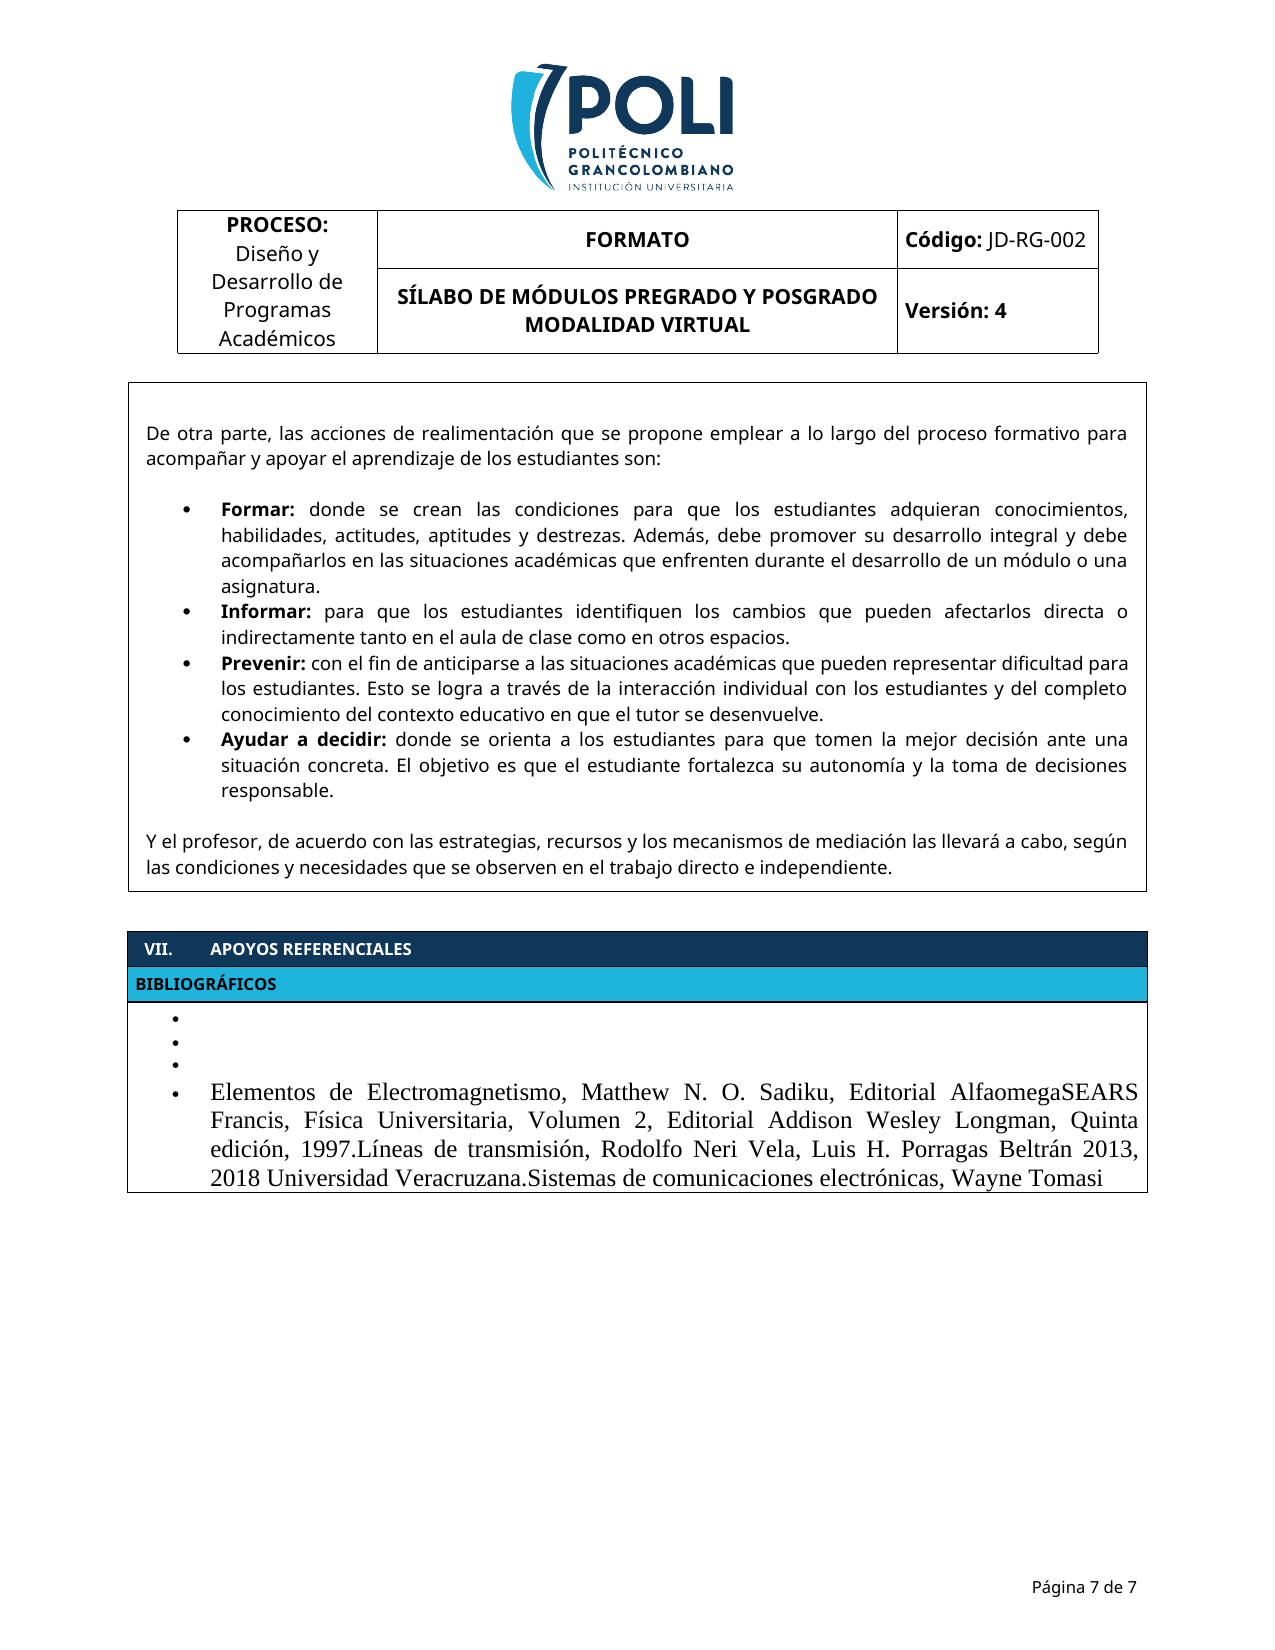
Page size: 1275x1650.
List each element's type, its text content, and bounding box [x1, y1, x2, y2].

table_cell BIBLIOGRÁFICOS [128, 967, 1147, 1001]
picture [509, 63, 766, 191]
table_header APOYOS REFERENCIALES [128, 932, 1147, 966]
table_cell Elementos de Electromagnetismo, Matthew N. O. Sadiku, Editorial Alfaomega SEARS Francis, Física Universitaria, Volumen 2, Editorial Addison Wesley Longman, Quinta edición, 1997. Líneas de transmisión, Rodolfo Neri Vela, Luis H. Porragas Beltrán 2013, 2018 Universidad Veracruzana. Sistemas de comunicaciones electrónicas, Wayne Tomasi [128, 1003, 1147, 1192]
